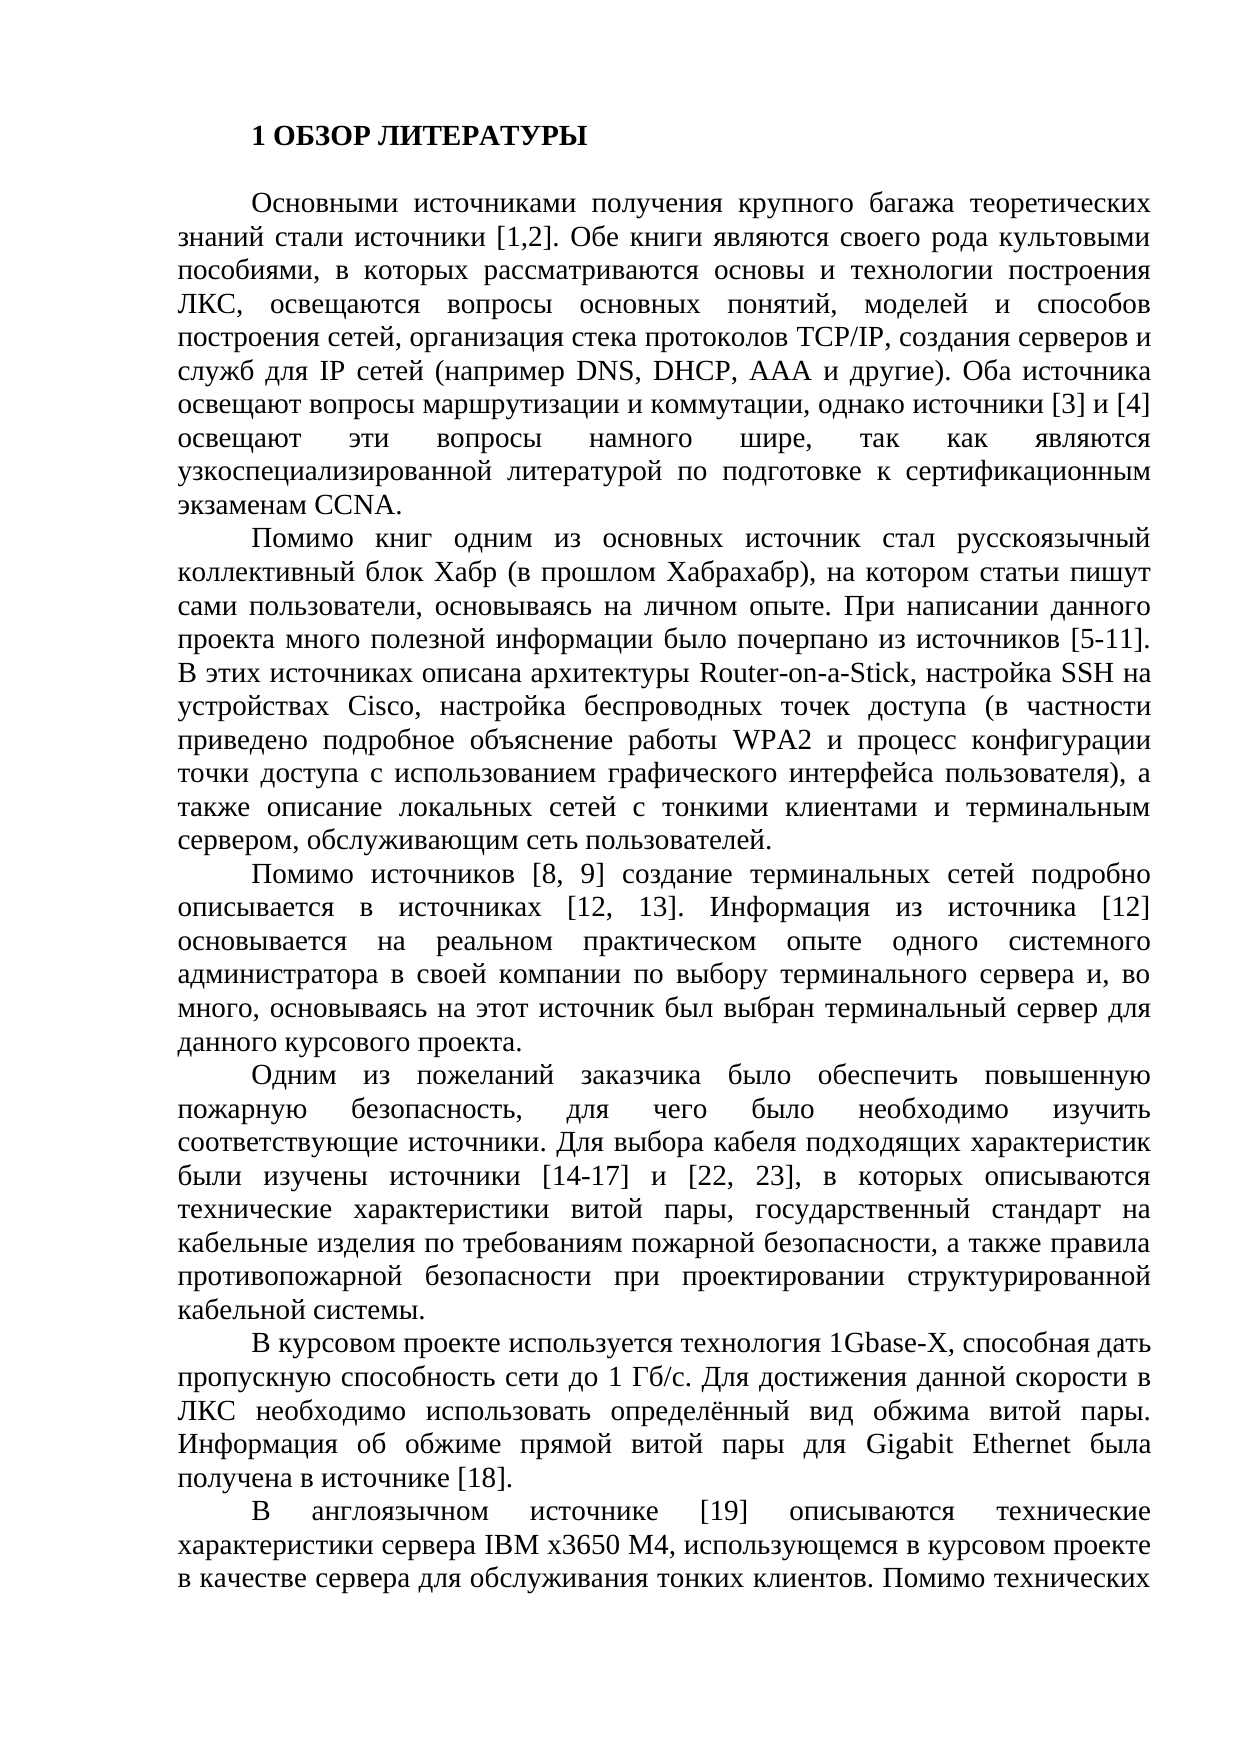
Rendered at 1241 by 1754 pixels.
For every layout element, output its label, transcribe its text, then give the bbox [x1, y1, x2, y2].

text Одним из пожеланий заказчика было обеспечить повышенную пожарную безопасность, для чего было необходимо изучить соответствующие источники. Для выбора кабеля подходящих характеристик были изучены источники [14-17] и [22, 23], в которых описываются технические характеристики витой пары, государственный стандарт на кабельные изделия по требованиям пожарной безопасности, а также правила противопожарной безопасности при проектировании структурированной кабельной системы. [177, 1057, 1152, 1326]
text В курсовом проекте используется технология 1Gbase-X, способная дать пропускную способность сети до 1 Гб/с. Для достижения данной скорости в ЛКС необходимо использовать определённый вид обжима витой пары. Информация об обжиме прямой витой пары для Gigabit Ethernet была получена в источнике [18]. [177, 1326, 1152, 1493]
text 1 ОБЗОР ЛИТЕРАТУРЫ [177, 118, 1152, 152]
text Основными источниками получения крупного багажа теоретических знаний стали источники [1,2]. Обе книги являются своего рода культовыми пособиями, в которых рассматриваются основы и технологии построения ЛКС, освещаются вопросы основных понятий, моделей и способов построения сетей, организация стека протоколов TCP/IP, создания серверов и служб для IP сетей (например DNS, DHCP, ААА и другие). Оба источника освещают вопросы маршрутизации и коммутации, однако источники [3] и [4] освещают эти вопросы намного шире, так как являются узкоспециализированной литературой по подготовке к сертификационным экзаменам CCNA. [177, 185, 1152, 521]
text Помимо источников [8, 9] создание терминальных сетей подробно описывается в источниках [12, 13]. Информация из источника [12] основывается на реальном практическом опыте одного системного администратора в своей компании по выбору терминального сервера и, во много, основываясь на этот источник был выбран терминальный сервер для данного курсового проекта. [177, 856, 1152, 1057]
text Помимо книг одним из основных источник стал русскоязычный коллективный блок Хабр (в прошлом Хабрахабр), на котором статьи пишут сами пользователи, основываясь на личном опыте. При написании данного проекта много полезной информации было почерпано из источников [5-11]. В этих источниках описана архитектуры Router-on-a-Stick, настройка SSH на устройствах Cisco, настройка беспроводных точек доступа (в частности приведено подробное объяснение работы WPA2 и процесс конфигурации точки доступа с использованием графического интерфейса пользователя), а также описание локальных сетей с тонкими клиентами и терминальным сервером, обслуживающим сеть пользователей. [177, 521, 1152, 856]
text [177, 1493, 1152, 1594]
